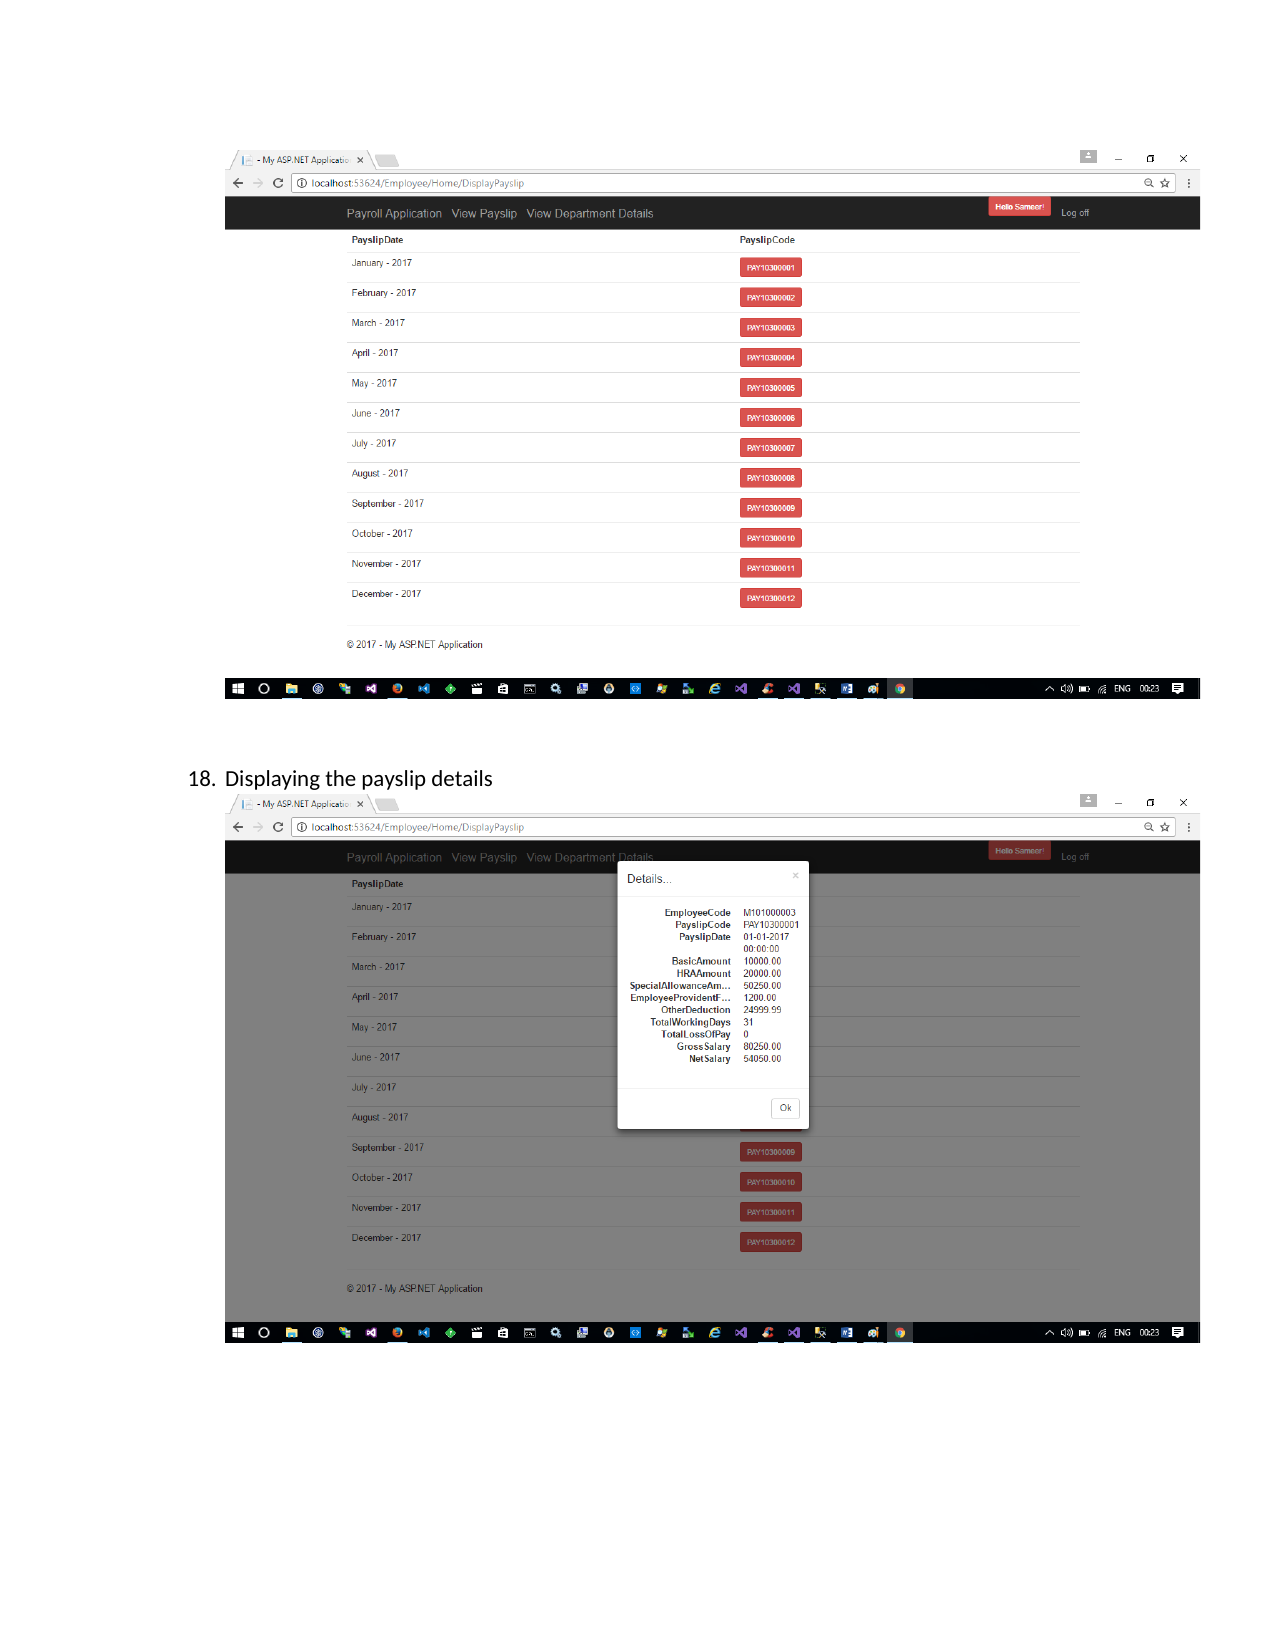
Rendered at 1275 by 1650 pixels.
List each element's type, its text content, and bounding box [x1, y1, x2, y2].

list Displaying the payslip details [187, 764, 1125, 792]
picture [225, 794, 1200, 1343]
picture [225, 150, 1200, 699]
